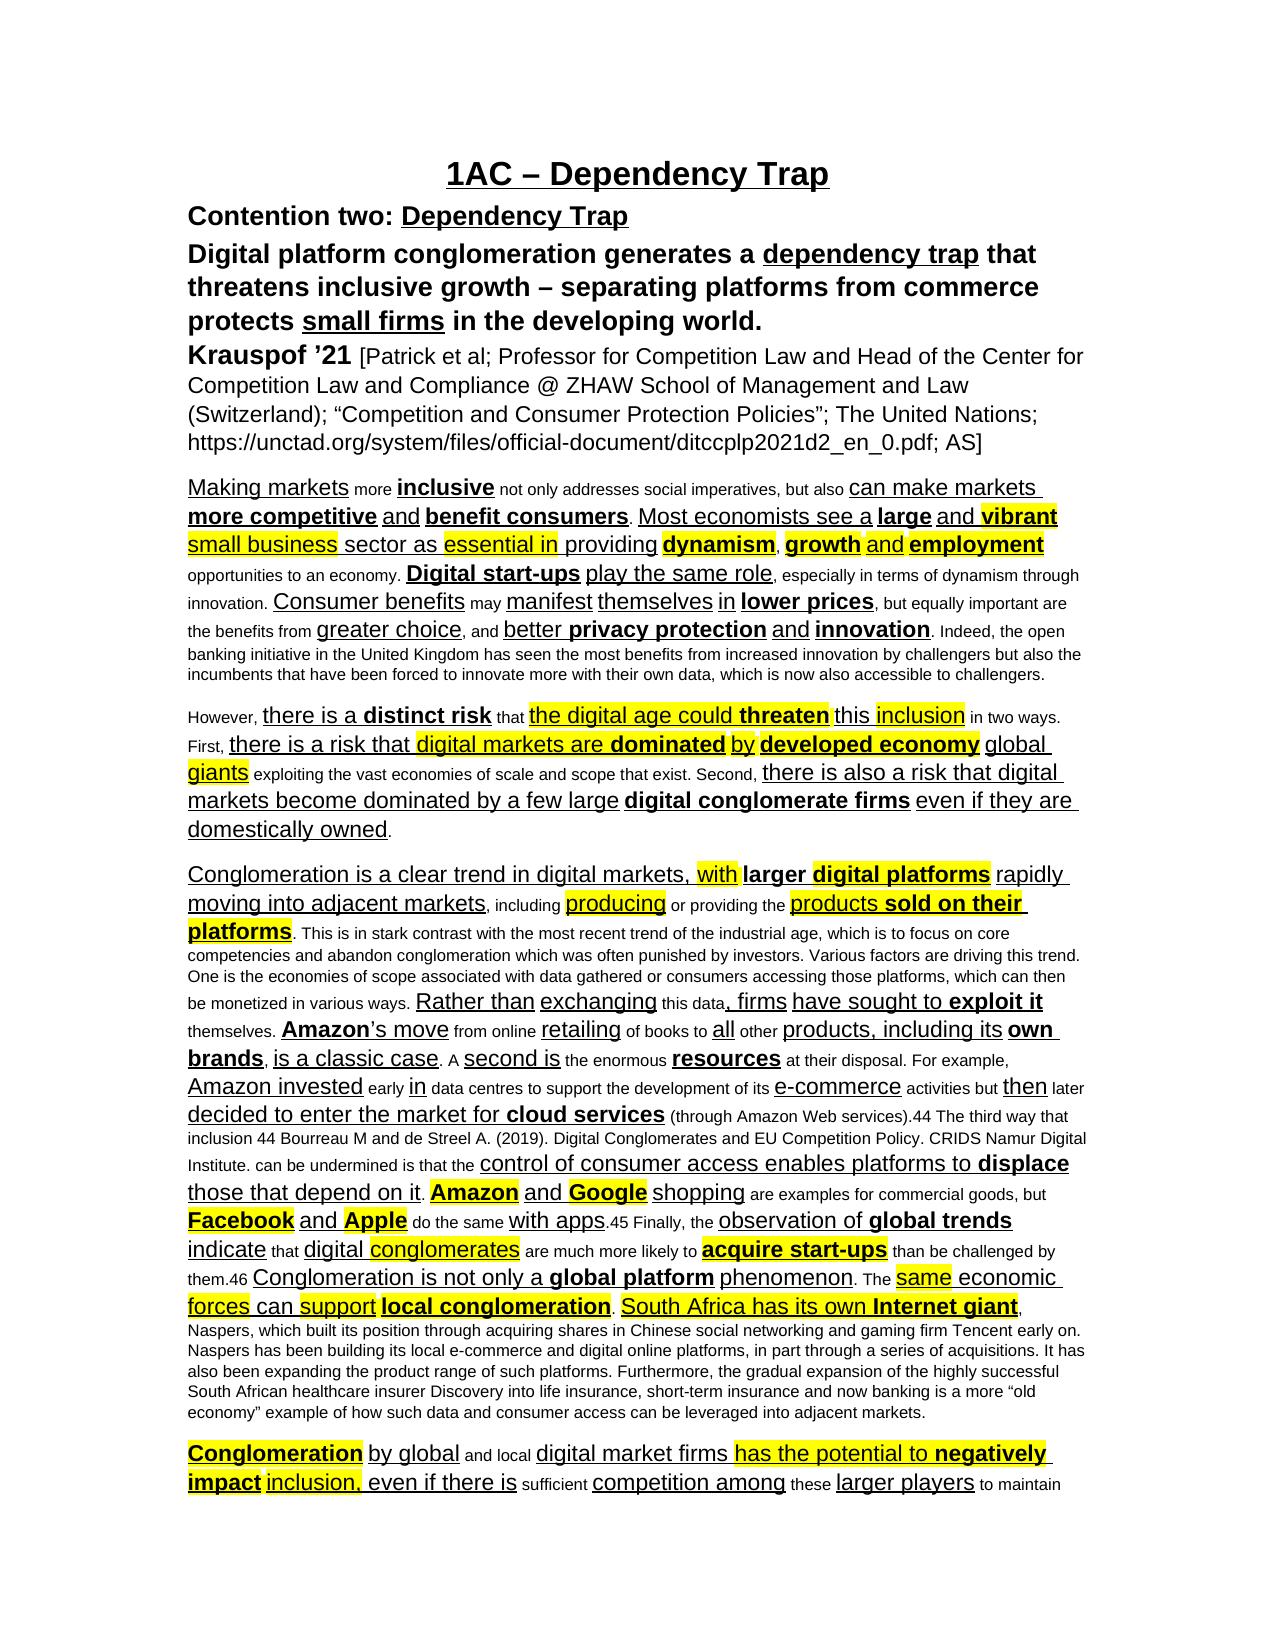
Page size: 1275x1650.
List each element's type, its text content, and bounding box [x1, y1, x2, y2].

text Conglomeration is a clear trend in digital markets, with larger digital platforms rapidly moving into adjacent markets, including producing or providing the products sold on their platforms. This is in stark contrast with the most recent trend of the industrial age, which is to focus on core competencies and abandon conglomeration which was often punished by investors. Various factors are driving this trend. One is the economies of scope associated with data gathered or consumers accessing those platforms, which can then be monetized in various ways. Rather than exchanging this data, firms have sought to exploit it themselves. Amazon’s move from online retailing of books to all other products, including its own brands, is a classic case. A second is the enormous resources at their disposal. For example, Amazon invested early in data centres to support the development of its e-commerce activities but then later decided to enter the market for cloud services (through Amazon Web services).44 The third way that inclusion 44 Bourreau M and de Streel A. (2019). Digital Conglomerates and EU Competition Policy. CRIDS Namur Digital Institute. can be undermined is that the control of consumer access enables platforms to displace those that depend on it. Amazon and Google shopping are examples for commercial goods, but Facebook and Apple do the same with apps.45 Finally, the observation of global trends indicate that digital conglomerates are much more likely to acquire start-ups than be challenged by them.46 Conglomeration is not only a global platform phenomenon. The same economic forces can support local conglomeration. South Africa has its own Internet giant, Naspers, which built its position through acquiring shares in Chinese social networking and gaming firm Tencent early on. Naspers has been building its local e-commerce and digital online platforms, in part through a series of acquisitions. It has also been expanding the product range of such platforms. Furthermore, the gradual expansion of the highly successful South African healthcare insurer Discovery into life insurance, short-term insurance and now banking is a more “old economy” example of how such data and consumer access can be leveraged into adjacent markets. [187, 861, 1087, 1422]
subtitle Contention two: Dependency Trap [187, 200, 1087, 231]
subtitle 1AC – Dependency Trap [187, 154, 1087, 193]
subtitle Digital platform conglomeration generates a dependency trap that threatens inclusive growth – separating platforms from commerce protects small firms in the developing world. [187, 238, 1087, 336]
text However, there is a distinct risk that the digital age could threaten this inclusion in two ways. First, there is a risk that digital markets are dominated by developed economy global giants exploiting the vast economies of scale and scope that exist. Second, there is also a risk that digital markets become dominated by a few large digital conglomerate firms even if they are domestically owned. [187, 702, 1087, 842]
text Krauspof ’21 [Patrick et al; Professor for Competition Law and Head of the Center for Competition Law and Compliance @ ZHAW School of Management and Law (Switzerland); “Competition and Consumer Protection Policies”; The United Nations; https://unctad.org/system/files/official-document/ditccplp2021d2_en_0.pdf; AS] [187, 339, 1087, 456]
text Making markets more inclusive not only addresses social imperatives, but also can make markets more competitive and benefit consumers. Most economists see a large and vibrant small business sector as essential in providing dynamism, growth and employment opportunities to an economy. Digital start-ups play the same role, especially in terms of dynamism through innovation. Consumer benefits may manifest themselves in lower prices, but equally important are the benefits from greater choice, and better privacy protection and innovation. Indeed, the open banking initiative in the United Kingdom has seen the most benefits from increased innovation by challengers but also the incumbents that have been forced to innovate more with their own data, which is now also accessible to challengers. [187, 474, 1087, 684]
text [187, 1440, 1087, 1495]
